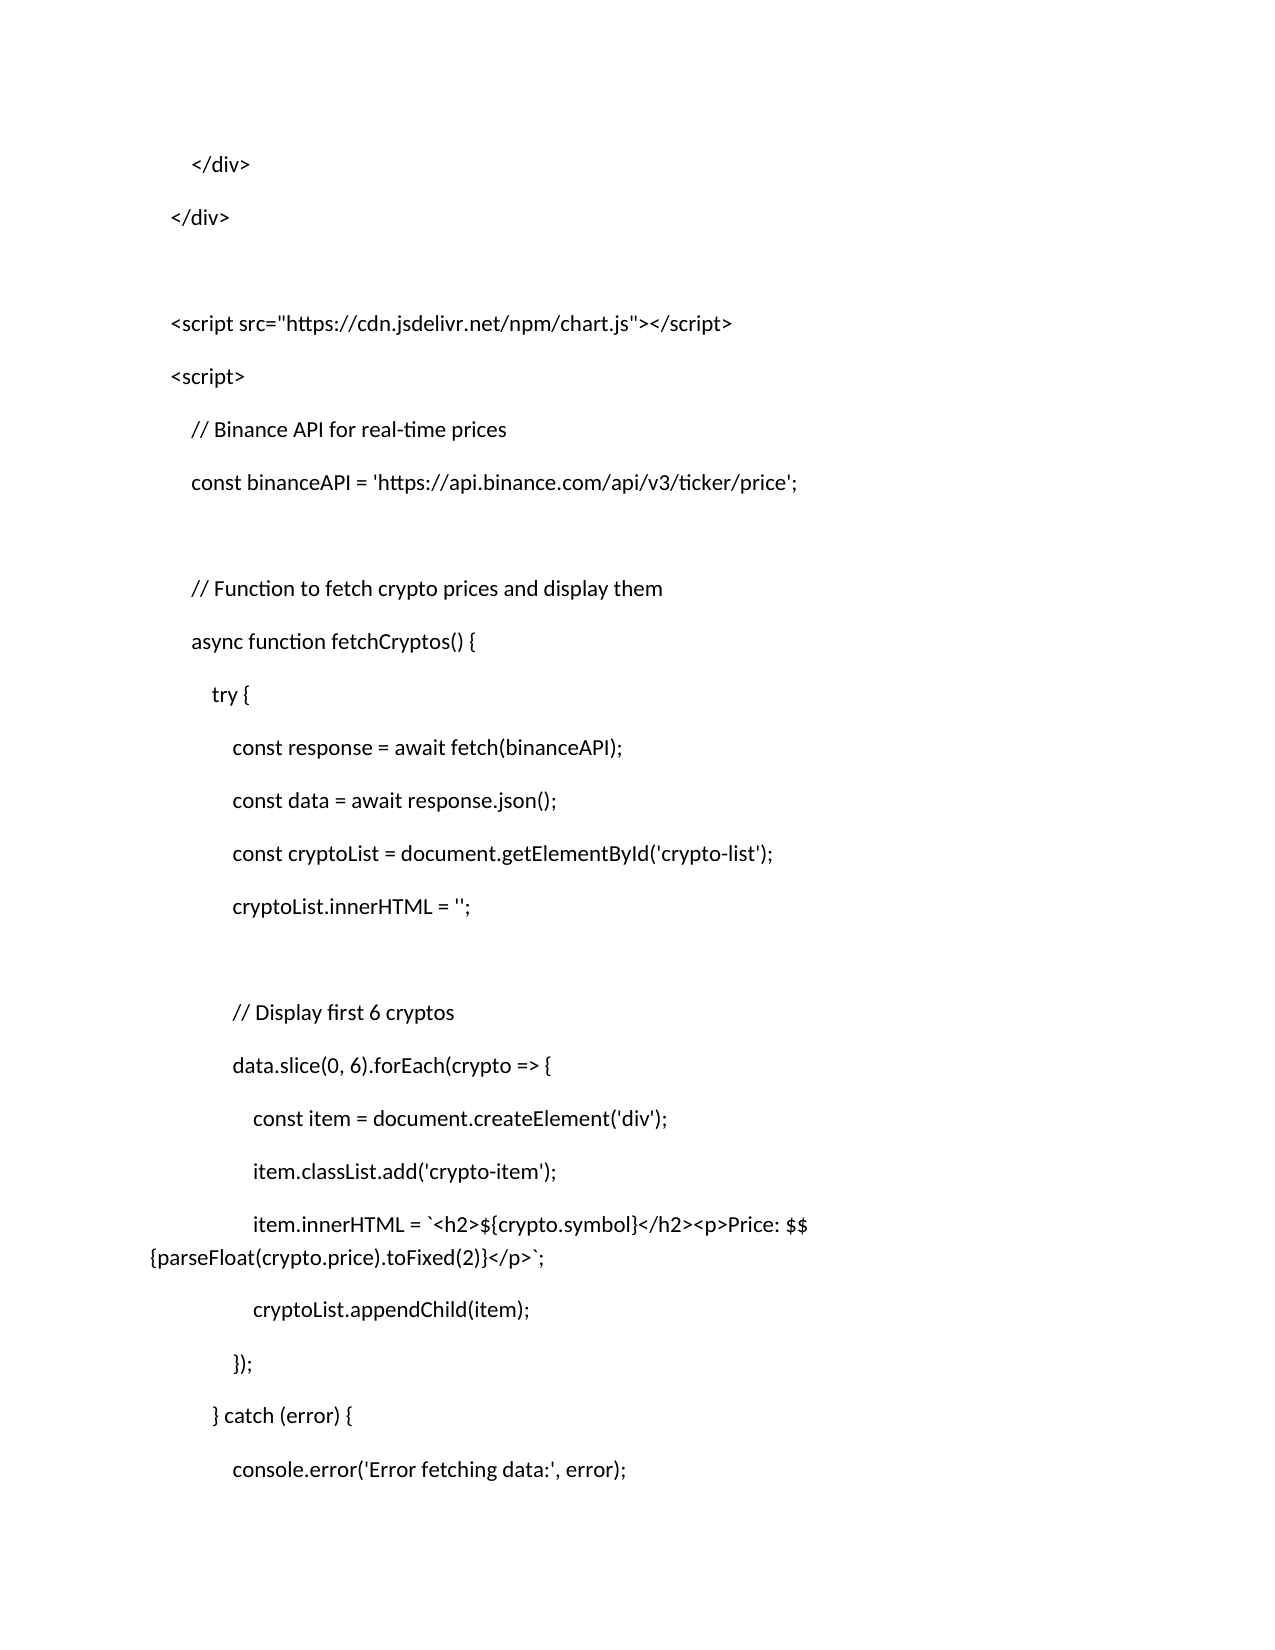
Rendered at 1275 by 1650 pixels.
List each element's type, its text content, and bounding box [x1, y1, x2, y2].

text }); [150, 1349, 1125, 1377]
text // Function to fetch crypto prices and display them [150, 574, 1125, 602]
text <script> [150, 362, 1125, 390]
text // Binance API for real-time prices [150, 415, 1125, 443]
text cryptoList.appendChild(item); [150, 1296, 1125, 1324]
text item.innerHTML = `<h2>${crypto.symbol}</h2><p>Price: $${parseFloat(crypto.price).toFixed(2)}</p>`; [150, 1210, 1125, 1271]
text // Display first 6 cryptos [150, 998, 1125, 1026]
text item.classList.add('crypto-item'); [150, 1157, 1125, 1185]
text console.error('Error fetching data:', error); [150, 1455, 1125, 1483]
text } catch (error) { [150, 1402, 1125, 1430]
text cryptoList.innerHTML = ''; [150, 892, 1125, 920]
text const binanceAPI = 'https://api.binance.com/api/v3/ticker/price'; [150, 468, 1125, 496]
text </div> [150, 150, 1125, 178]
text try { [150, 680, 1125, 708]
text <script src="https://cdn.jsdelivr.net/npm/chart.js"></script> [150, 309, 1125, 337]
text const cryptoList = document.getElementById('crypto-list'); [150, 839, 1125, 867]
text async function fetchCryptos() { [150, 627, 1125, 655]
text const response = await fetch(binanceAPI); [150, 733, 1125, 761]
text data.slice(0, 6).forEach(crypto => { [150, 1051, 1125, 1079]
text const data = await response.json(); [150, 786, 1125, 814]
text </div> [150, 203, 1125, 231]
text const item = document.createElement('div'); [150, 1104, 1125, 1132]
